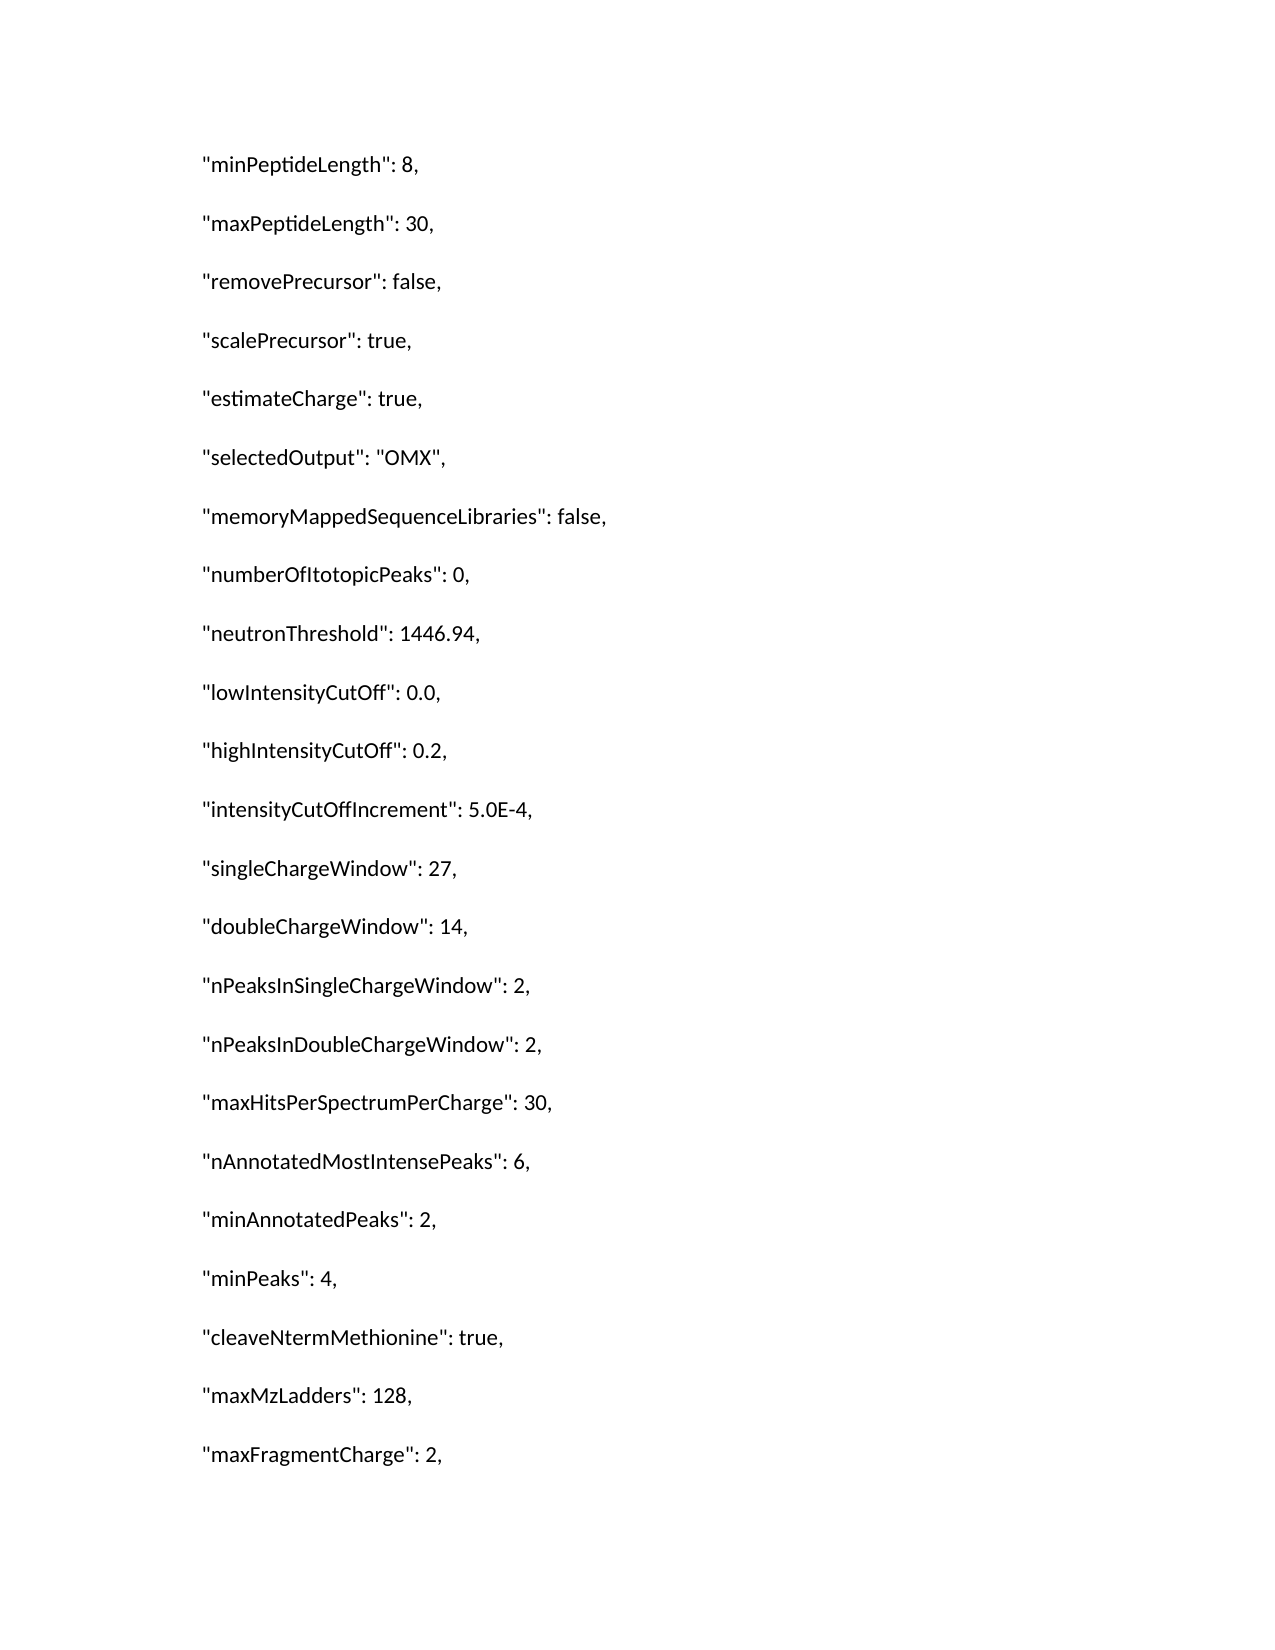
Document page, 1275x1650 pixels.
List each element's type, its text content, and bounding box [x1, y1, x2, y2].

text "minPeaks": 4, [150, 1264, 1125, 1292]
text "intensityCutOffIncrement": 5.0E-4, [150, 795, 1125, 823]
text "maxMzLadders": 128, [150, 1382, 1125, 1409]
text "nPeaksInSingleChargeWindow": 2, [150, 971, 1125, 999]
text "maxPeptideLength": 30, [150, 209, 1125, 237]
text "minAnnotatedPeaks": 2, [150, 1206, 1125, 1234]
text "neutronThreshold": 1446.94, [150, 619, 1125, 647]
text "removePrecursor": false, [150, 267, 1125, 295]
text "nPeaksInDoubleChargeWindow": 2, [150, 1030, 1125, 1058]
text "minPeptideLength": 8, [150, 150, 1125, 178]
text "estimateCharge": true, [150, 384, 1125, 413]
text "memoryMappedSequenceLibraries": false, [150, 502, 1125, 530]
text "doubleChargeWindow": 14, [150, 912, 1125, 940]
text "numberOfItotopicPeaks": 0, [150, 561, 1125, 588]
text "scalePrecursor": true, [150, 326, 1125, 354]
text "singleChargeWindow": 27, [150, 854, 1125, 882]
text "maxFragmentCharge": 2, [150, 1440, 1125, 1468]
text "highIntensityCutOff": 0.2, [150, 736, 1125, 764]
text "lowIntensityCutOff": 0.0, [150, 678, 1125, 706]
text "cleaveNtermMethionine": true, [150, 1323, 1125, 1351]
text "maxHitsPerSpectrumPerCharge": 30, [150, 1088, 1125, 1116]
text "selectedOutput": "OMX", [150, 443, 1125, 471]
text "nAnnotatedMostIntensePeaks": 6, [150, 1147, 1125, 1175]
